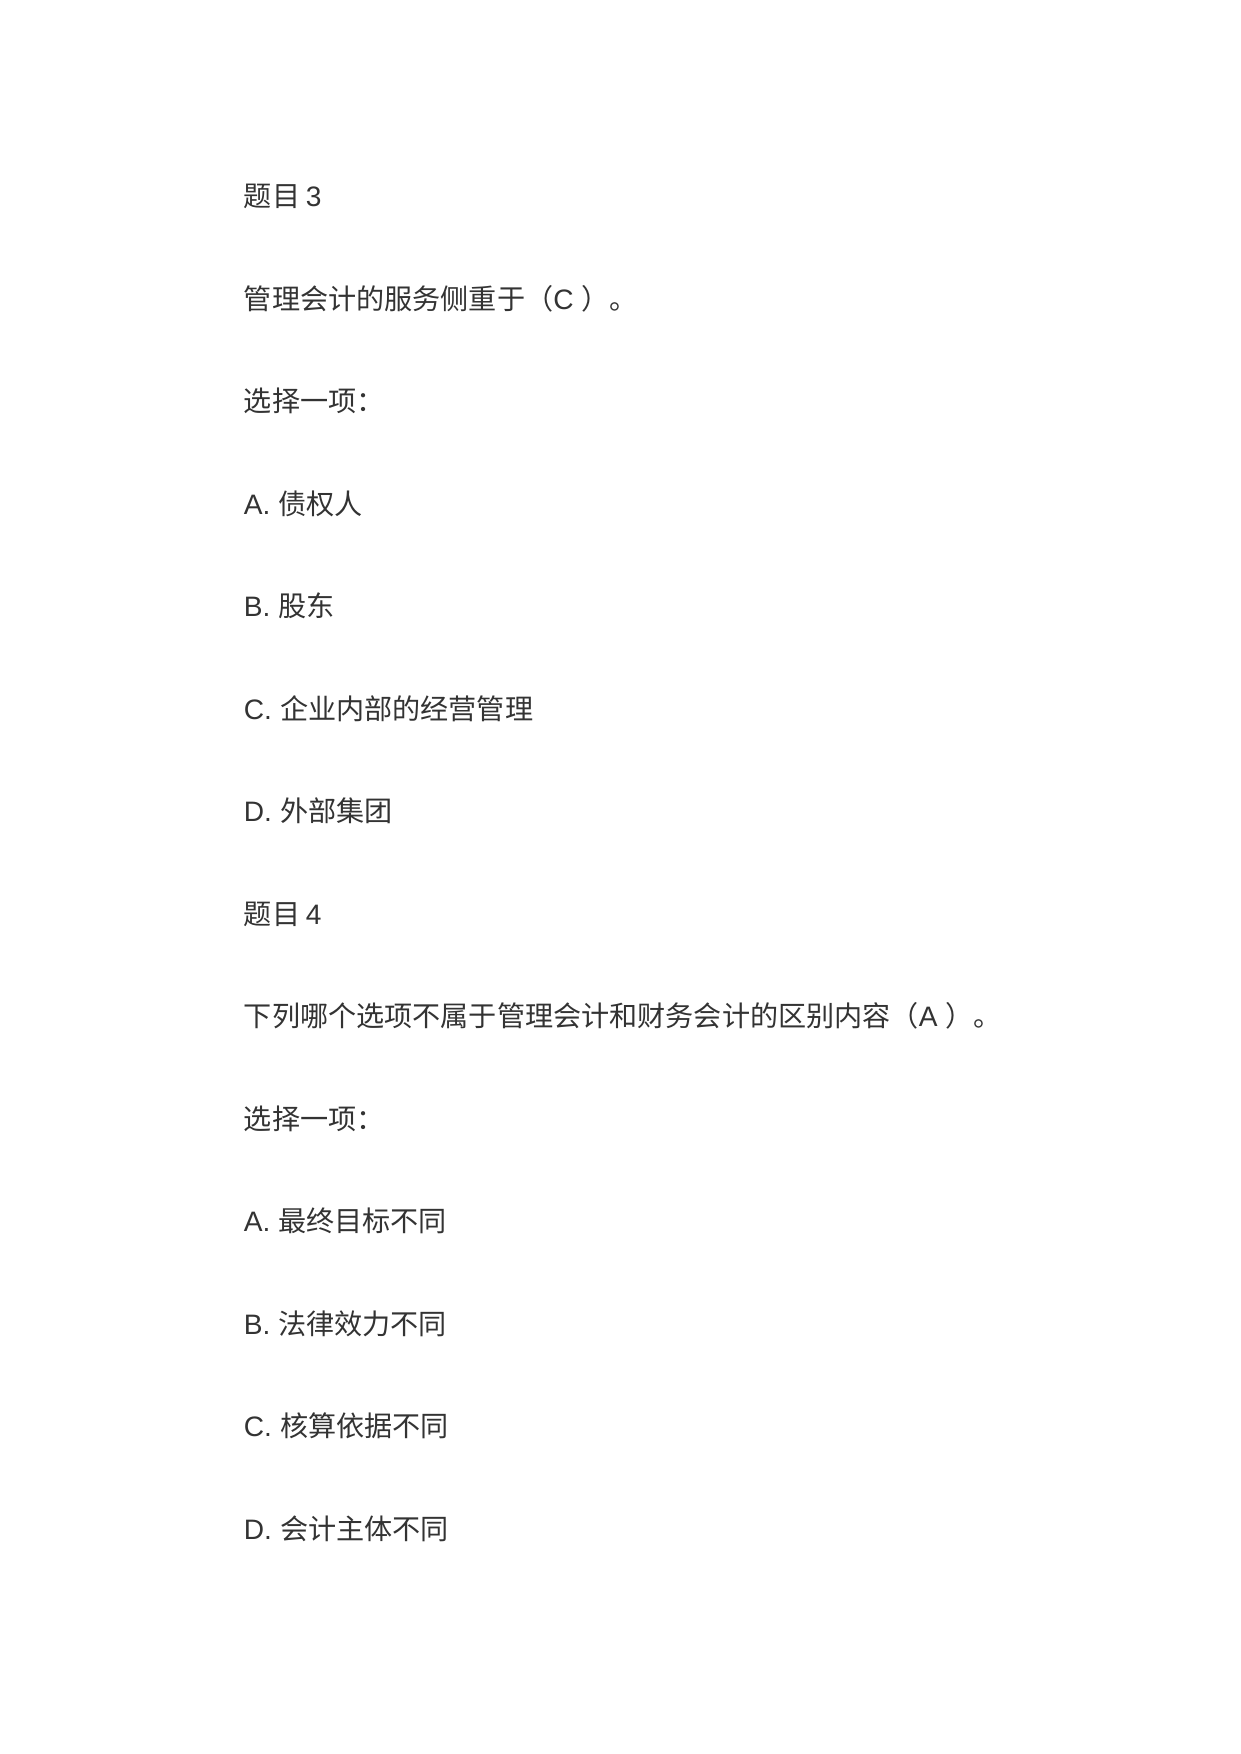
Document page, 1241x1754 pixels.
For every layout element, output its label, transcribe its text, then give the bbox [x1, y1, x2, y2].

text 管理会计的服务侧重于（C ）。 [187, 264, 1053, 329]
text 下列哪个选项不属于管理会计和财务会计的区别内容（A ）。 [187, 982, 1053, 1047]
text 题目3 [187, 162, 1053, 227]
text A. 最终目标不同 [187, 1187, 1053, 1252]
text A. 债权人 [187, 469, 1053, 534]
text D. 会计主体不同 [187, 1494, 1053, 1559]
text 选择一项： [187, 367, 1053, 432]
text C. 核算依据不同 [187, 1392, 1053, 1457]
text C. 企业内部的经营管理 [187, 674, 1053, 739]
text B. 法律效力不同 [187, 1289, 1053, 1354]
text B. 股东 [187, 572, 1053, 637]
text 选择一项： [187, 1084, 1053, 1149]
text D. 外部集团 [187, 777, 1053, 842]
text 题目4 [187, 879, 1053, 944]
